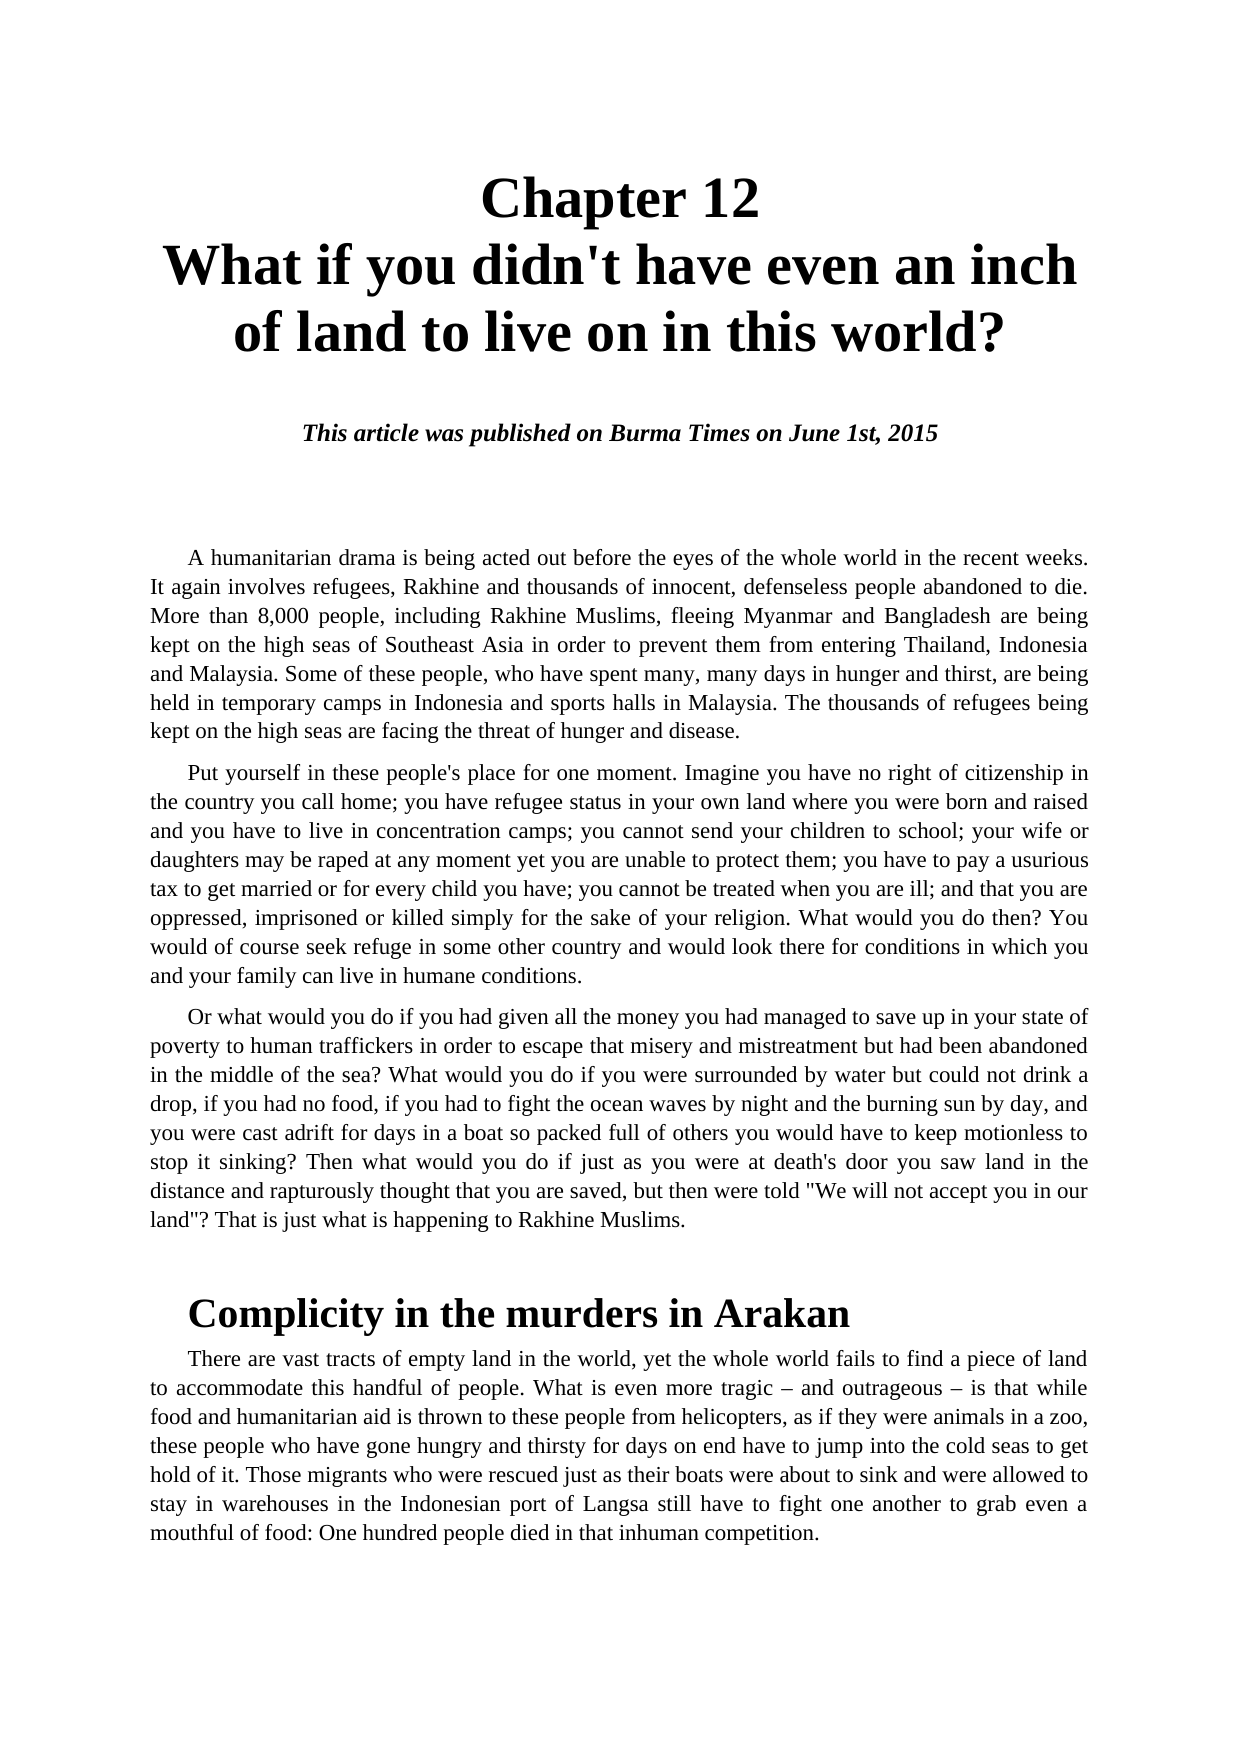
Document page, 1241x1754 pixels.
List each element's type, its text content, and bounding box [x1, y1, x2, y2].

text Put yourself in these people's place for one moment. Imagine you have no right of citizenship in the country you call home; you have refugee status in your own land where you were born and raised and you have to live in concentration camps; you cannot send your children to school; your wife or daughters may be raped at any moment yet you are unable to protect them; you have to pay a usurious tax to get married or for every child you have; you cannot be treated when you are ill; and that you are oppressed, imprisoned or killed simply for the sake of your religion. What would you do then? You would of course seek refuge in some other country and would look there for conditions in which you and your family can live in humane conditions. [150, 759, 1090, 988]
text Or what would you do if you had given all the money you had managed to save up in your state of poverty to human traffickers in order to escape that misery and mistreatment but had been abandoned in the middle of the sea? What would you do if you were surrounded by water but could not drink a drop, if you had no food, if you had to fight the ocean waves by night and the burning sun by day, and you were cast adrift for days in a boat so packed full of others you would have to keep motionless to stop it sinking? Then what would you do if just as you were at death's door you saw land in the distance and rapturously thought that you are saved, but then were told "We will not accept you in our land"? That is just what is happening to Rakhine Muslims. [150, 1003, 1090, 1232]
text This article was published on Burma Times on June 1st, 2015 [150, 418, 1090, 446]
text There are vast tracts of empty land in the world, yet the whole world fails to find a piece of land to accommodate this handful of people. What is even more tragic – and outrageous – is that while food and humanitarian aid is thrown to these people from helicopters, as if they were animals in a zoo, these people who have gone hungry and thirsty for days on end have to jump into the cold seas to get hold of it. Those migrants who were rescued just as their boats were about to sink and were allowed to stay in warehouses in the Indonesian port of Langsa still have to fight one another to grab even a mouthful of food: One hundred people died in that inhuman competition. [150, 1345, 1090, 1545]
text Chapter 12 What if you didn't have even an inch of land to live on in this world? [150, 162, 1090, 364]
text A humanitarian drama is being acted out before the eyes of the whole world in the recent weeks. It again involves refugees, Rakhine and thousands of innocent, defenseless people abandoned to die. More than 8,000 people, including Rakhine Muslims, fleeing Myanmar and Bangladesh are being kept on the high seas of Southeast Asia in order to prevent them from entering Thailand, Indonesia and Malaysia. Some of these people, who have spent many, many days in hunger and thirst, are being held in temporary camps in Indonesia and sports halls in Malaysia. The thousands of refugees being kept on the high seas are facing the threat of hunger and disease. [150, 544, 1090, 744]
text Complicity in the murders in Arakan [187, 1289, 1090, 1337]
